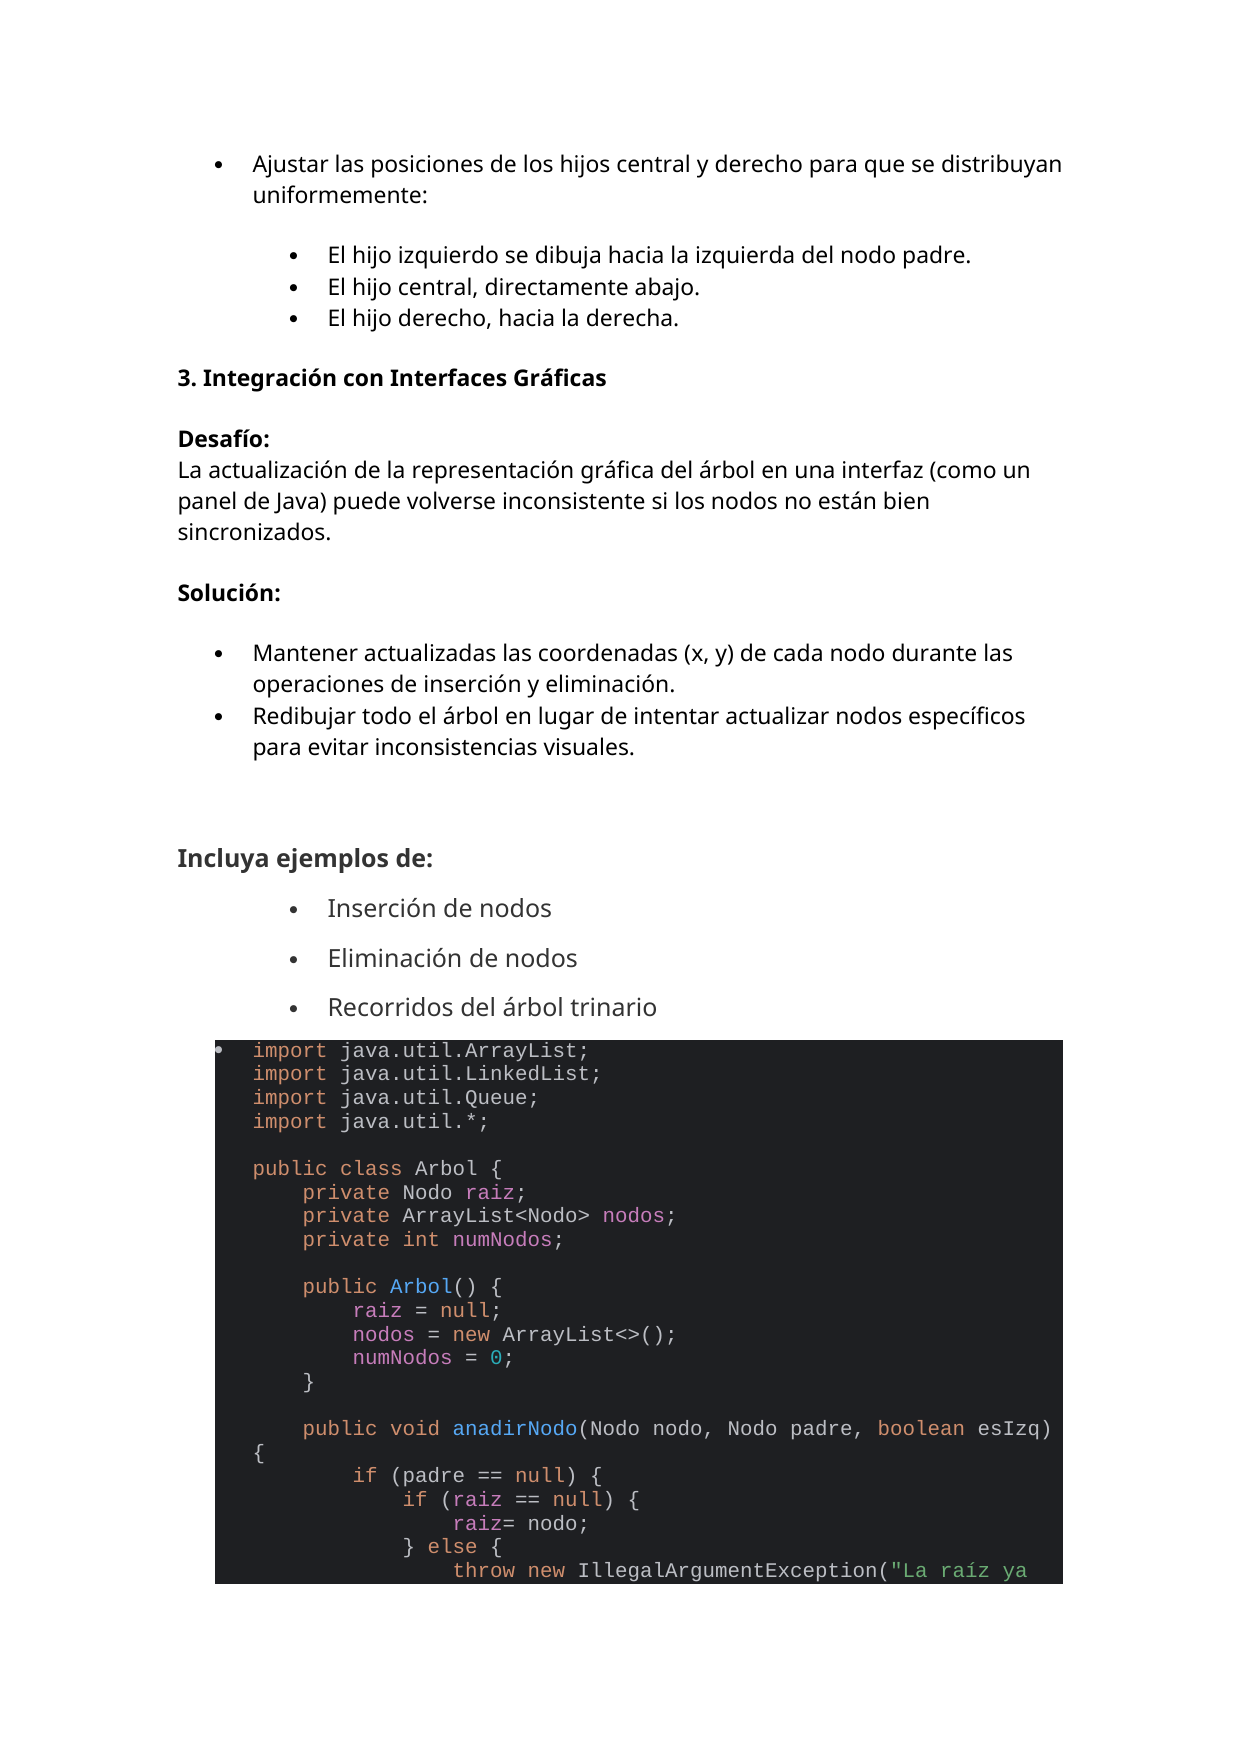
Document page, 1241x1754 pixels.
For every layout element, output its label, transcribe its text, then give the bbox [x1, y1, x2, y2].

list Inserción de nodos [290, 891, 1063, 925]
list El hijo izquierdo se dibuja hacia la izquierda del nodo padre. [290, 239, 1063, 271]
subtitle 3. Integración con Interfaces Gráficas [177, 362, 1063, 393]
text Solución: [177, 577, 1063, 608]
list Ajustar las posiciones de los hijos central y derecho para que se distribuyan uniformemente: [215, 148, 1063, 210]
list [215, 1040, 1063, 1584]
text Incluya ejemplos de: [177, 841, 1063, 875]
list El hijo central, directamente abajo. [290, 271, 1063, 302]
list Eliminación de nodos [290, 940, 1063, 974]
text Desafío: La actualización de la representación gráfica del árbol en una interfaz (como un panel de Java) puede volverse inconsistente si los nodos no están bien sincronizados. [177, 423, 1063, 548]
list Mantener actualizadas las coordenadas (x, y) de cada nodo durante las operaciones de inserción y eliminación. [215, 637, 1063, 700]
list El hijo derecho, hacia la derecha. [290, 302, 1063, 333]
list Recorridos del árbol trinario [290, 990, 1063, 1024]
list Redibujar todo el árbol en lugar de intentar actualizar nodos específicos para evitar inconsistencias visuales. [215, 700, 1063, 762]
